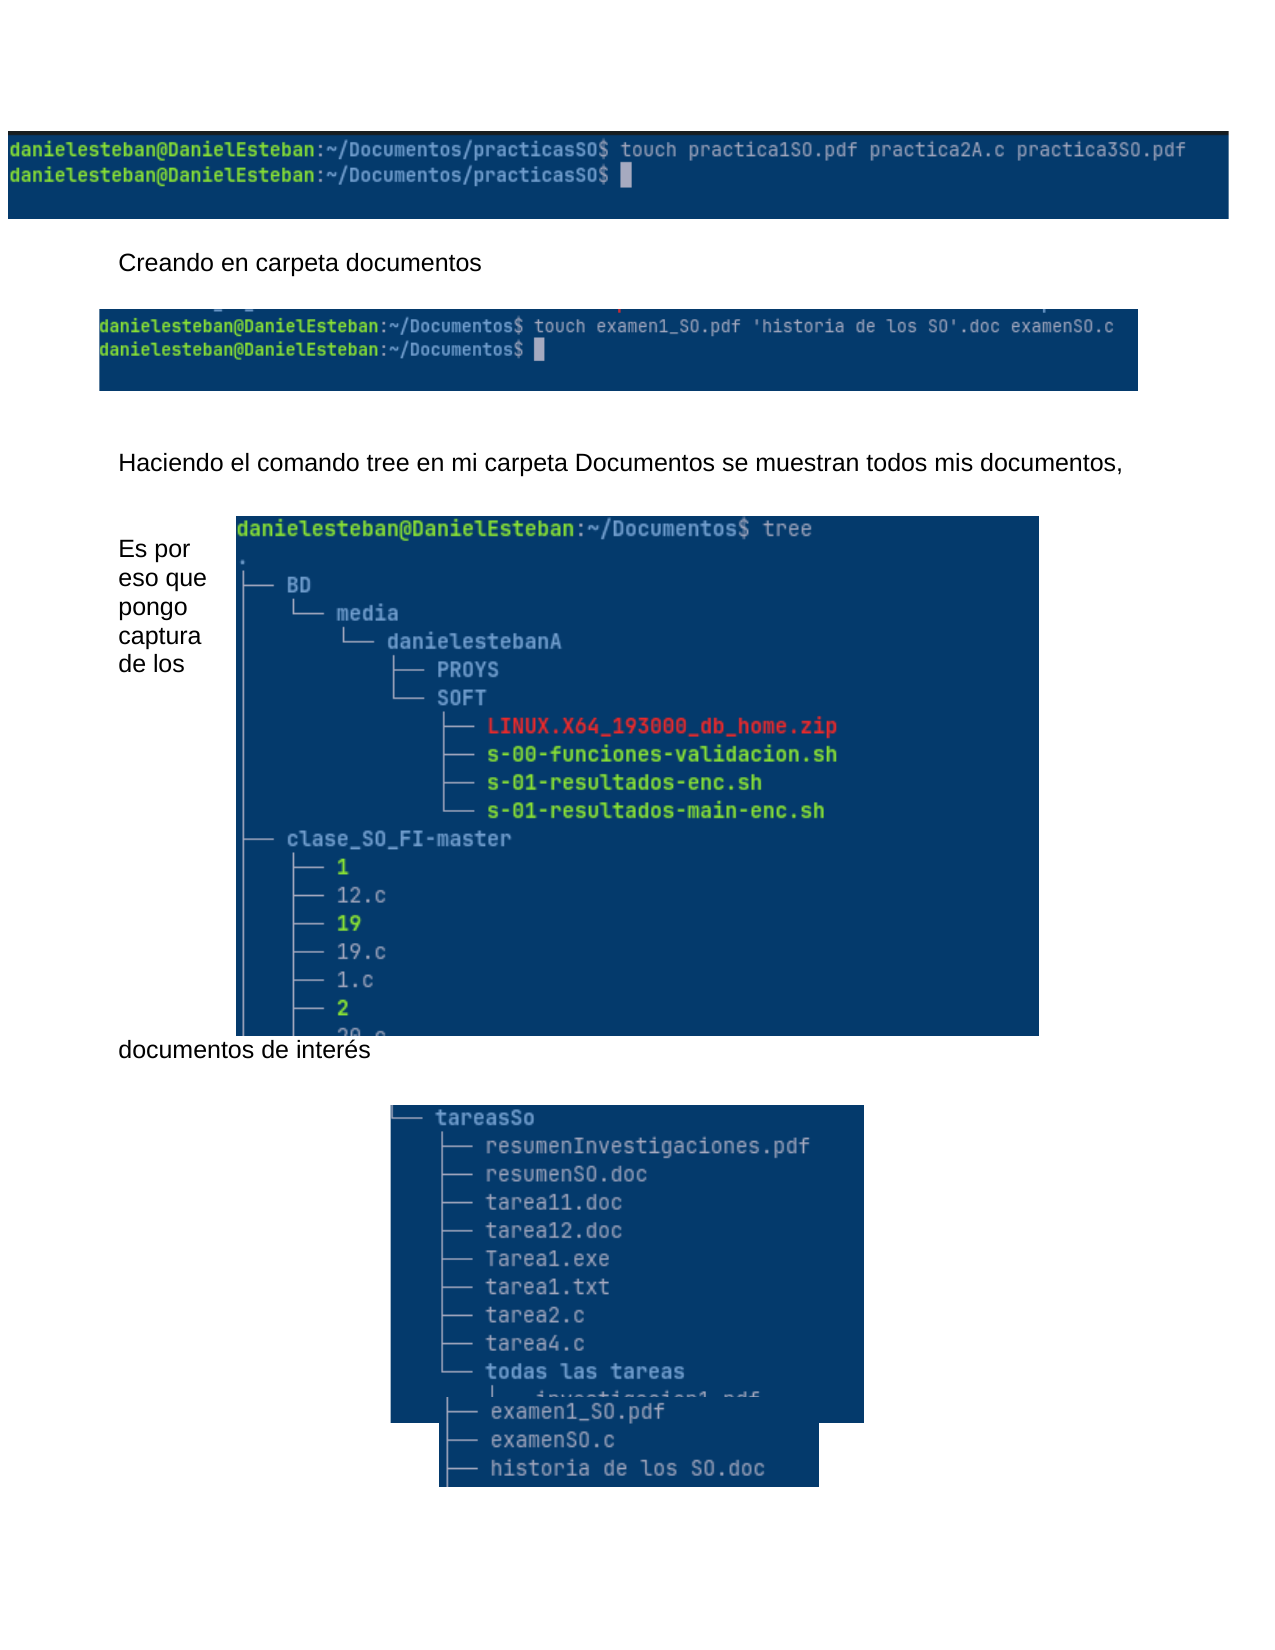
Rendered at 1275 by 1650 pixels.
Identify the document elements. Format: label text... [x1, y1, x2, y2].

picture [390, 1105, 864, 1487]
picture [8, 131, 1229, 219]
text Haciendo el comando tree en mi carpeta Documentos se muestran todos mis documentos, [118, 448, 1157, 477]
text Creando en carpeta documentos [118, 248, 1157, 277]
picture [99, 309, 1138, 391]
picture [236, 516, 1039, 1036]
